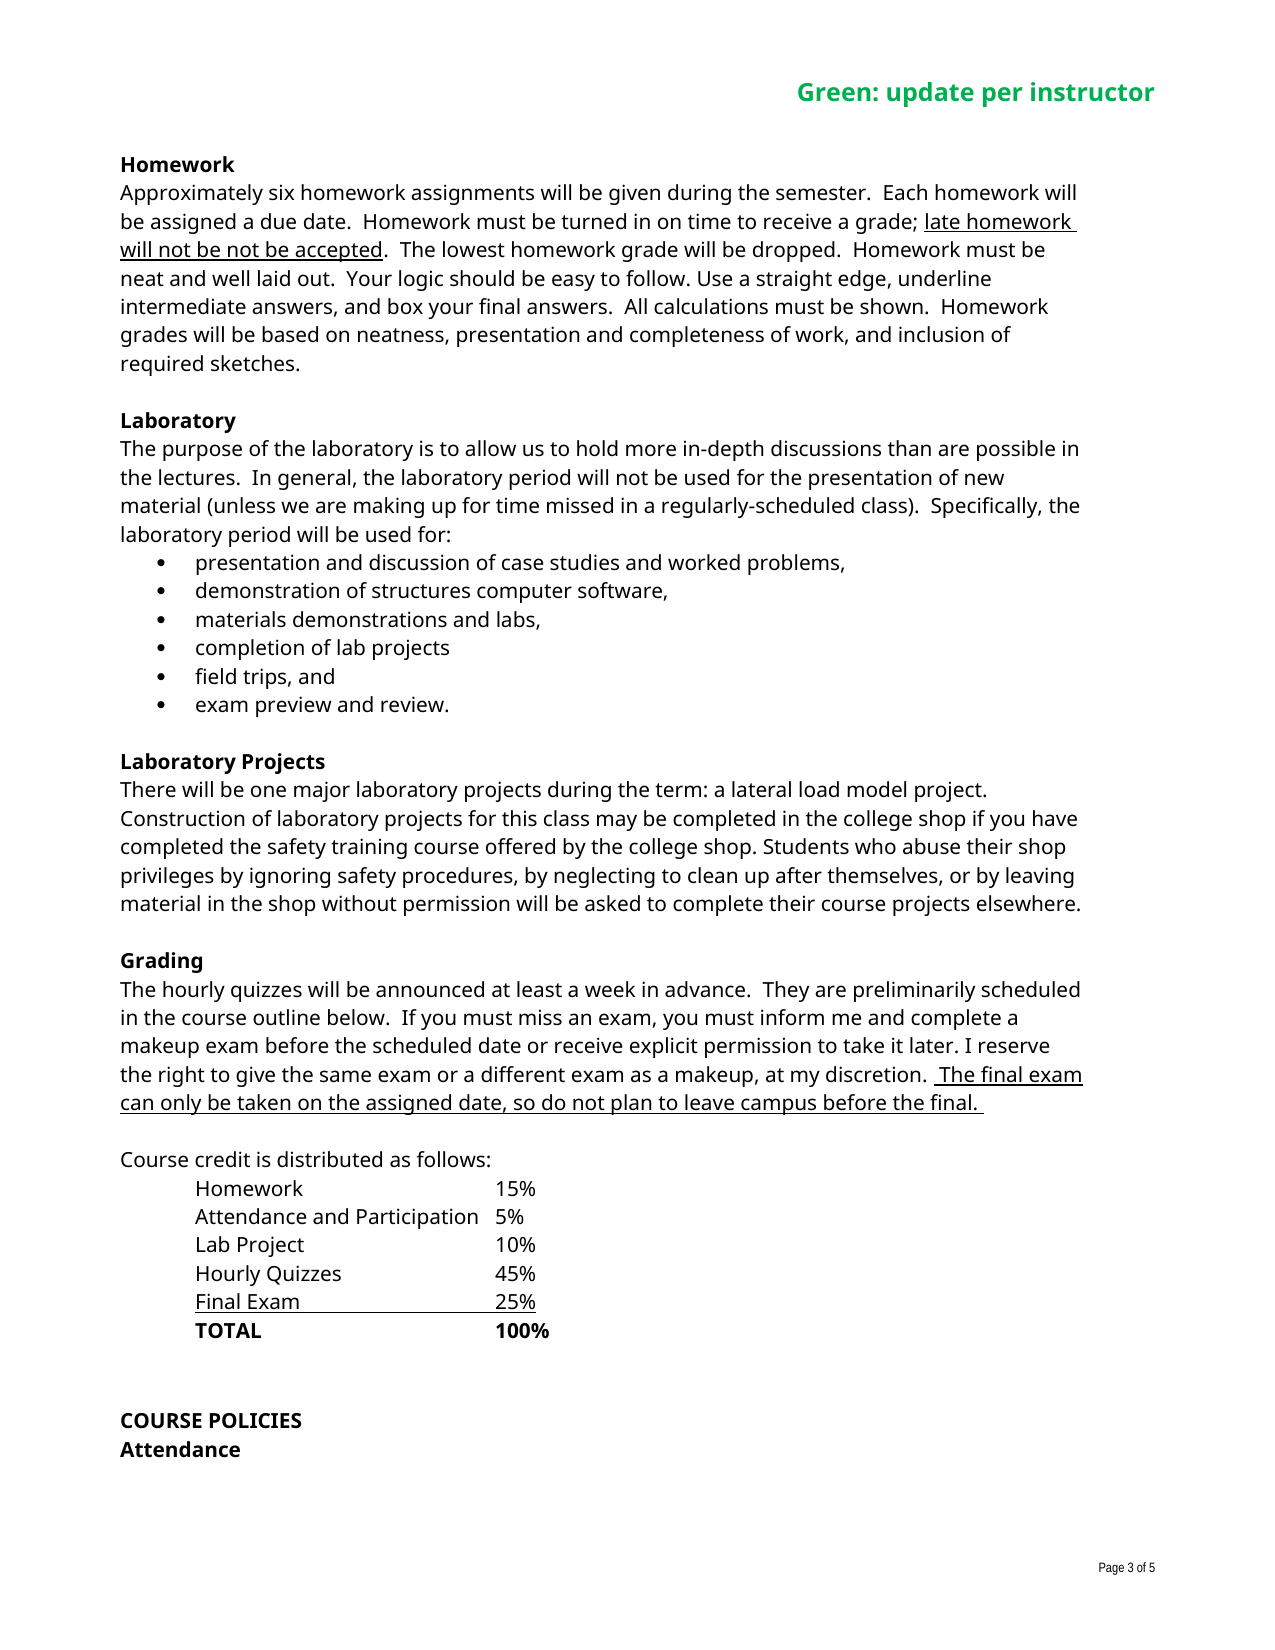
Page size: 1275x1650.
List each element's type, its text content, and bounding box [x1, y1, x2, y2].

text Grading [120, 946, 1086, 975]
text Laboratory Projects [120, 747, 1086, 776]
text Hourly Quizzes 45% [120, 1259, 1086, 1287]
text Course credit is distributed as follows: [120, 1145, 1086, 1174]
list field trips, and [157, 662, 1086, 690]
text Homework 15% [120, 1174, 1086, 1202]
text Approximately six homework assignments will be given during the semester. Each homework will be assigned a due date. Homework must be turned in on time to receive a grade; late homework will not be not be accepted. The lowest homework grade will be dropped. Homework must be neat and well laid out. Your logic should be easy to follow. Use a straight edge, underline intermediate answers, and box your final answers. All calculations must be shown. Homework grades will be based on neatness, presentation and completeness of work, and inclusion of required sketches. [120, 178, 1086, 377]
text Final Exam 25% [120, 1287, 1086, 1316]
text TOTAL 100% [120, 1316, 1086, 1344]
list demonstration of structures computer software, [157, 577, 1086, 605]
list materials demonstrations and labs, [157, 605, 1086, 633]
list exam preview and review. [157, 690, 1086, 719]
text Lab Project 10% [120, 1231, 1086, 1259]
text The hourly quizzes will be announced at least a week in advance. They are preliminarily scheduled in the course outline below. If you must miss an exam, you must inform me and complete a makeup exam before the scheduled date or receive explicit permission to take it later. I reserve the right to give the same exam or a different exam as a makeup, at my discretion. The final exam can only be taken on the assigned date, so do not plan to leave campus before the final. [120, 975, 1086, 1117]
text Attendance and Participation 5% [120, 1202, 1086, 1231]
text There will be one major laboratory projects during the term: a lateral load model project. Construction of laboratory projects for this class may be completed in the college shop if you have completed the safety training course offered by the college shop. Students who abuse their shop privileges by ignoring safety procedures, by neglecting to clean up after themselves, or by leaving material in the shop without permission will be asked to complete their course projects elsewhere. [120, 776, 1086, 918]
list presentation and discussion of case studies and worked problems, [157, 548, 1086, 577]
list completion of lab projects [157, 633, 1086, 662]
text Laboratory [120, 406, 1086, 434]
text Attendance [120, 1435, 1142, 1463]
text The purpose of the laboratory is to allow us to hold more in-depth discussions than are possible in the lectures. In general, the laboratory period will not be used for the presentation of new material (unless we are making up for time missed in a regularly-scheduled class). Specifically, the laboratory period will be used for: [120, 434, 1086, 548]
subtitle COURSE POLICIES [120, 1406, 1142, 1435]
text Homework [120, 150, 1086, 178]
